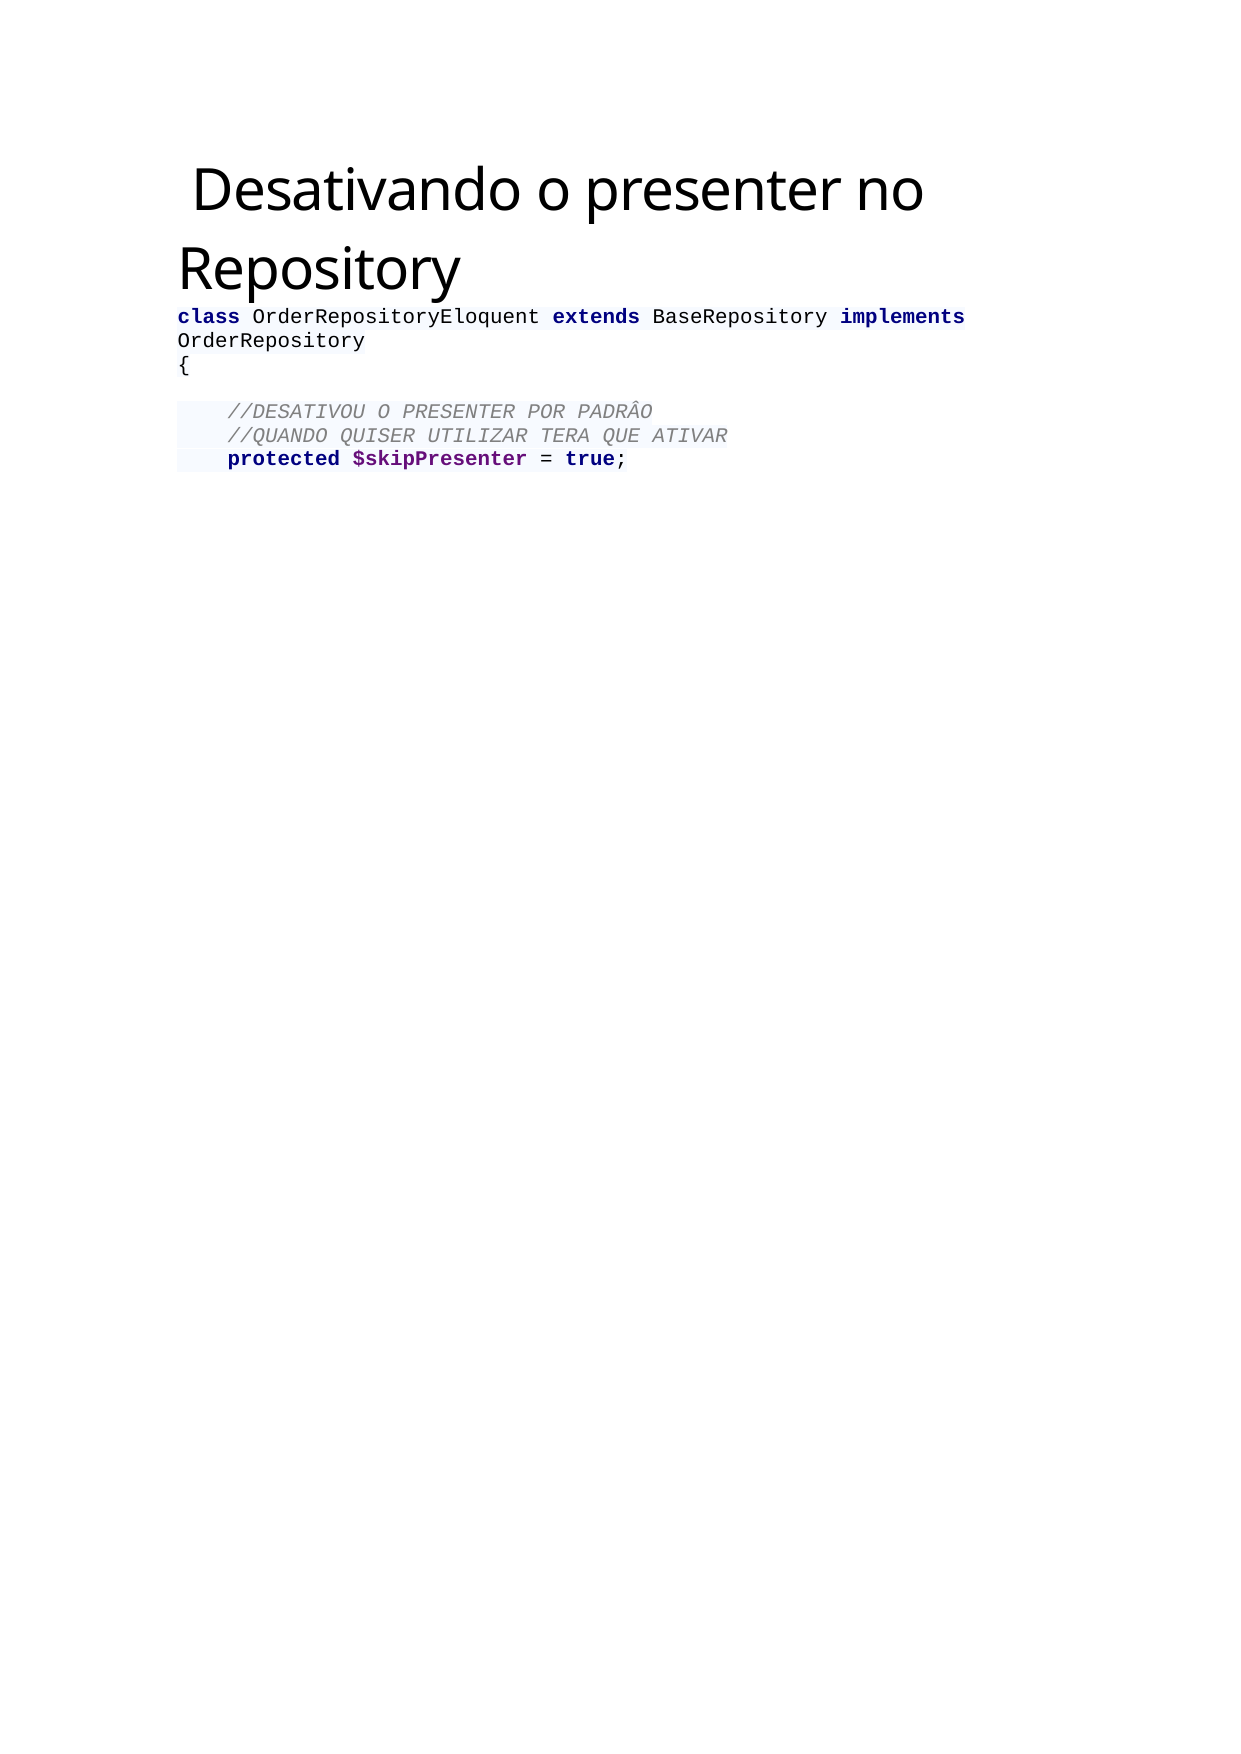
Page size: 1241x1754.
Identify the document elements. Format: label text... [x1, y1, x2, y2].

text class OrderRepositoryEloquent extends BaseRepository implements OrderRepository { //DESATIVOU O PRESENTER POR PADRÂO //QUANDO QUISER UTILIZAR TERA QUE ATIVAR protected $skipPresenter = true; [177, 307, 1063, 472]
title Desativando o presenter no Repository [177, 148, 1063, 307]
